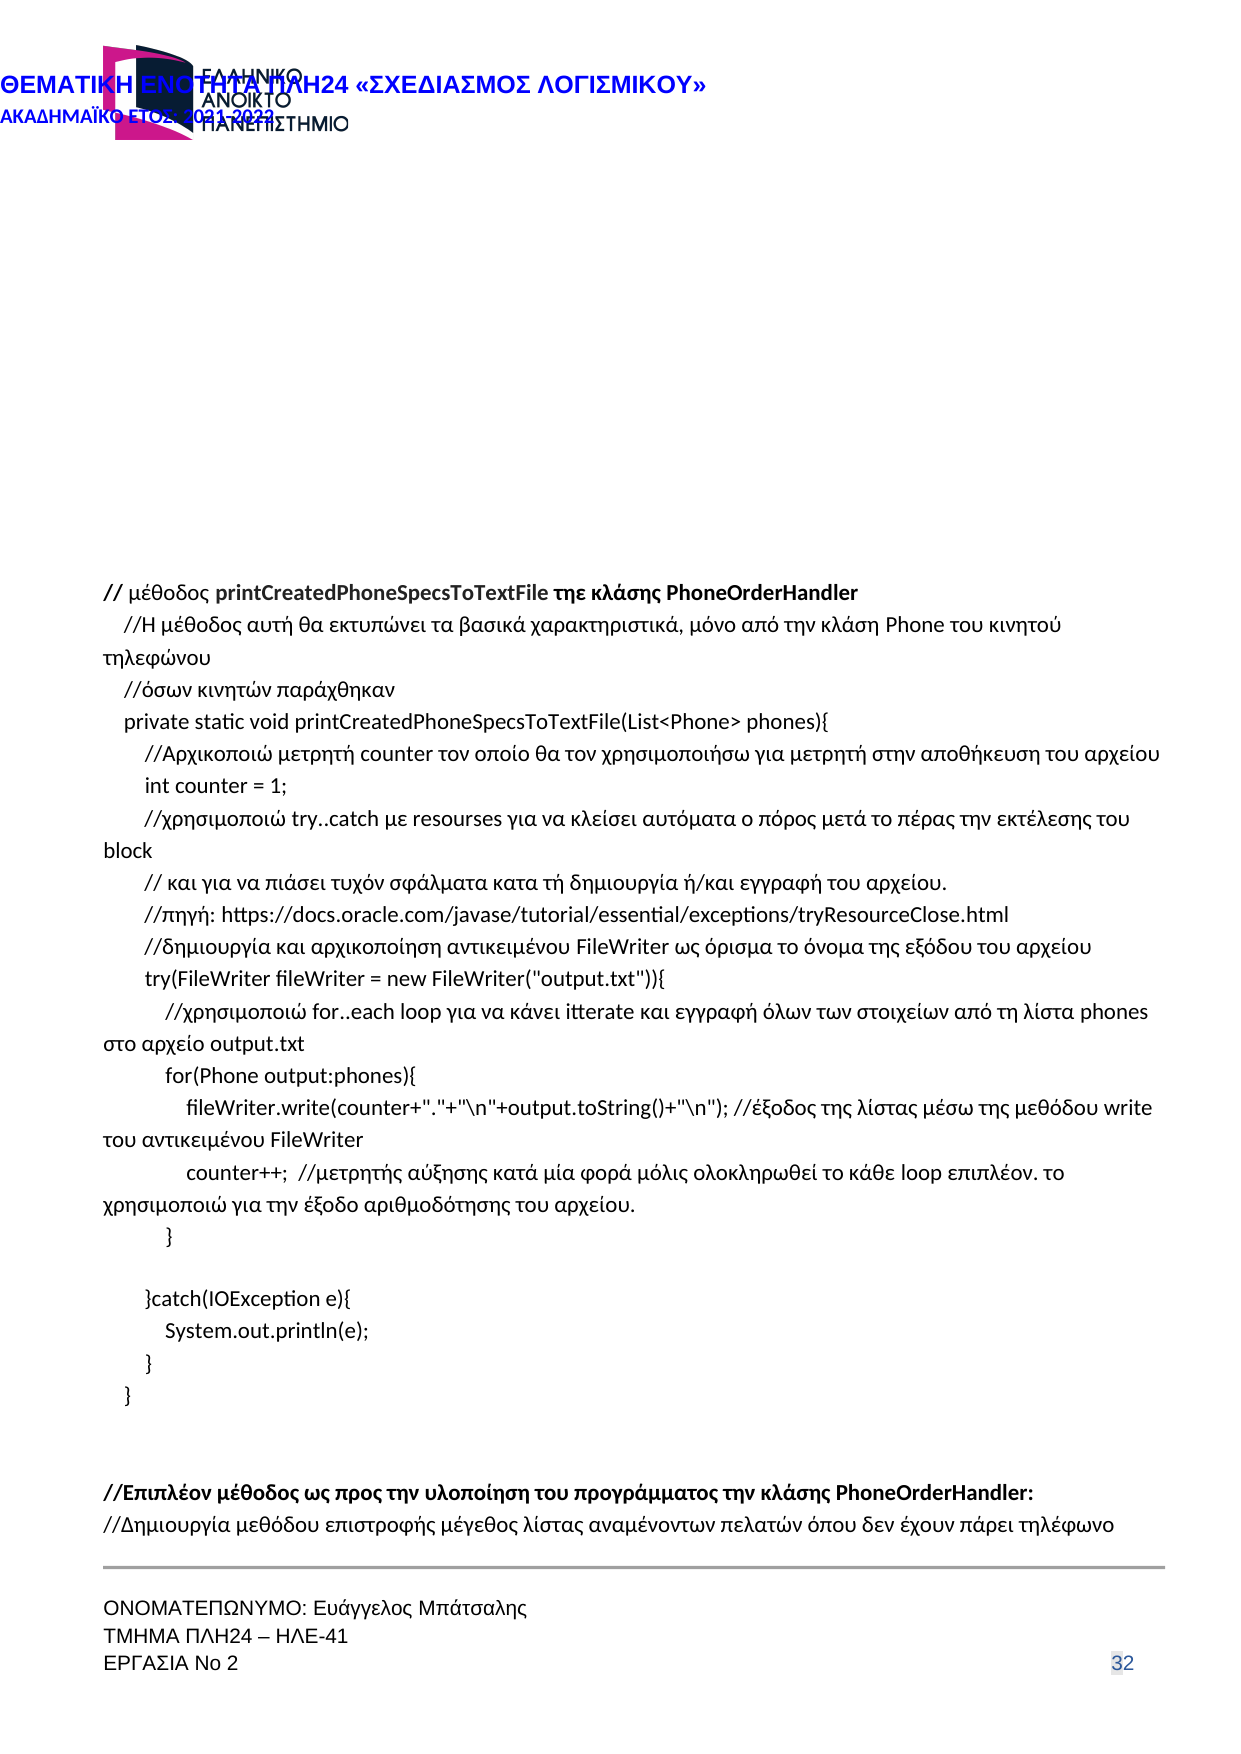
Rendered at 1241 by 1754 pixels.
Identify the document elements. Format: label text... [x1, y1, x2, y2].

text } [103, 1349, 1165, 1377]
text private static void printCreatedPhoneSpecsToTextFile(List<Phone> phones){ [103, 707, 1165, 735]
text //χρησιμοποιώ try..catch με resourses για να κλείσει αυτόματα ο πόρος μετά το πέρας την εκτέλεσης του block [103, 804, 1165, 864]
text // και για να πιάσει τυχόν σφάλματα κατα τή δημιουργία ή/και εγγραφή του αρχείου. [103, 868, 1165, 896]
text //Δημιουργία μεθόδου επιστροφής μέγεθος λίστας αναμένοντων πελατών όπου δεν έχουν πάρει τηλέφωνο [103, 1510, 1165, 1538]
text //δημιουργία και αρχικοποίηση αντικειμένου FileWriter ως όρισμα το όνομα της εξόδου του αρχείου [103, 932, 1165, 960]
text for(Phone output:phones){ [103, 1061, 1165, 1089]
picture [103, 45, 349, 140]
text fileWriter.write(counter+"."+"\n"+output.toString()+"\n"); //έξοδος της λίστας μέσω της μεθόδου write του αντικειμένου FileWriter [103, 1093, 1165, 1153]
text counter++; //μετρητής αύξησης κατά μία φορά μόλις ολοκληρωθεί το κάθε loop επιπλέον. το χρησιμοποιώ για την έξοδο αριθμοδότησης του αρχείου. [103, 1158, 1165, 1218]
text }catch(IOException e){ [103, 1284, 1165, 1312]
text // μέθοδος printCreatedPhoneSpecsToTextFile τηε κλάσης PhoneOrderHandler [103, 578, 1165, 606]
text int counter = 1; [103, 771, 1165, 799]
text //Επιπλέον μέθοδος ως προς την υλοποίηση του προγράμματος την κλάσης PhoneOrderHandler: [103, 1478, 1165, 1506]
text //πηγή: https://docs.oracle.com/javase/tutorial/essential/exceptions/tryResourceClose.html [103, 900, 1165, 928]
text //όσων κινητών παράχθηκαν [103, 675, 1165, 703]
text //χρησιμοποιώ for..each loop για να κάνει itterate και εγγραφή όλων των στοιχείων από τη λίστα phones στο αρχείο output.txt [103, 997, 1165, 1057]
text try(FileWriter fileWriter = new FileWriter("output.txt")){ [103, 964, 1165, 993]
text } [103, 1222, 1165, 1250]
text } [103, 1381, 1165, 1409]
text //Η μέθοδος αυτή θα εκτυπώνει τα βασικά χαρακτηριστικά, μόνο από την κλάση Phone του κινητού τηλεφώνου [103, 611, 1165, 671]
text System.out.println(e); [103, 1317, 1165, 1345]
text //Αρχικοποιώ μετρητή counter τον οποίο θα τον χρησιμοποιήσω για μετρητή στην αποθήκευση του αρχείου [103, 739, 1165, 767]
